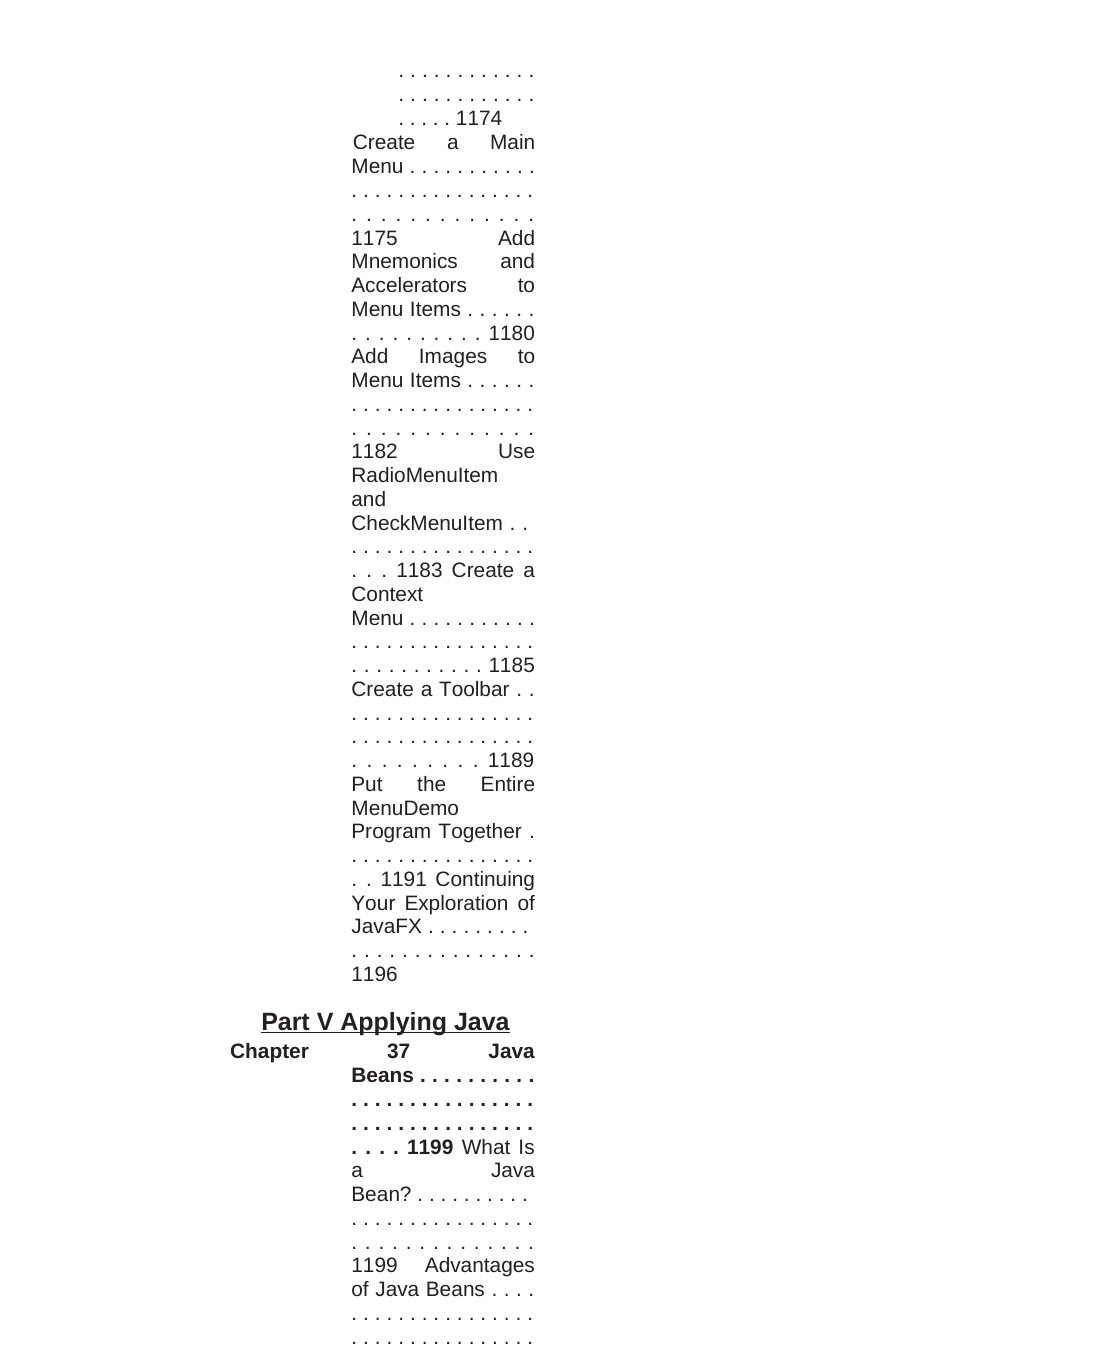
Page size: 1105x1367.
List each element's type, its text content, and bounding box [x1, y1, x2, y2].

text Part V Applying Java [261, 1007, 714, 1036]
text Create a Main Menu . . . . . . . . . . . . . . . . . . . . . . . . . . . . . . . . . . . . . . . . 1175 Add Mnemonics and Accelerators to Menu Items . . . . . . . . . . . . . . . . 1180 Add Images to Menu Items . . . . . . . . . . . . . . . . . . . . . . . . . . . . . . . . . . . 1182 Use RadioMenuItem and CheckMenuItem . . . . . . . . . . . . . . . . . . . . . 1183 Create a Context Menu . . . . . . . . . . . . . . . . . . . . . . . . . . . . . . . . . . . . . . 1185 Create a Toolbar . . . . . . . . . . . . . . . . . . . . . . . . . . . . . . . . . . . . . . . . . . . 1189 Put the Entire MenuDemo Program Together . . . . . . . . . . . . . . . . . . . 1191 Continuing Your Exploration of JavaFX . . . . . . . . . . . . . . . . . . . . . . . . 1196 [351, 131, 535, 986]
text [398, 59, 535, 130]
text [230, 1040, 535, 1348]
